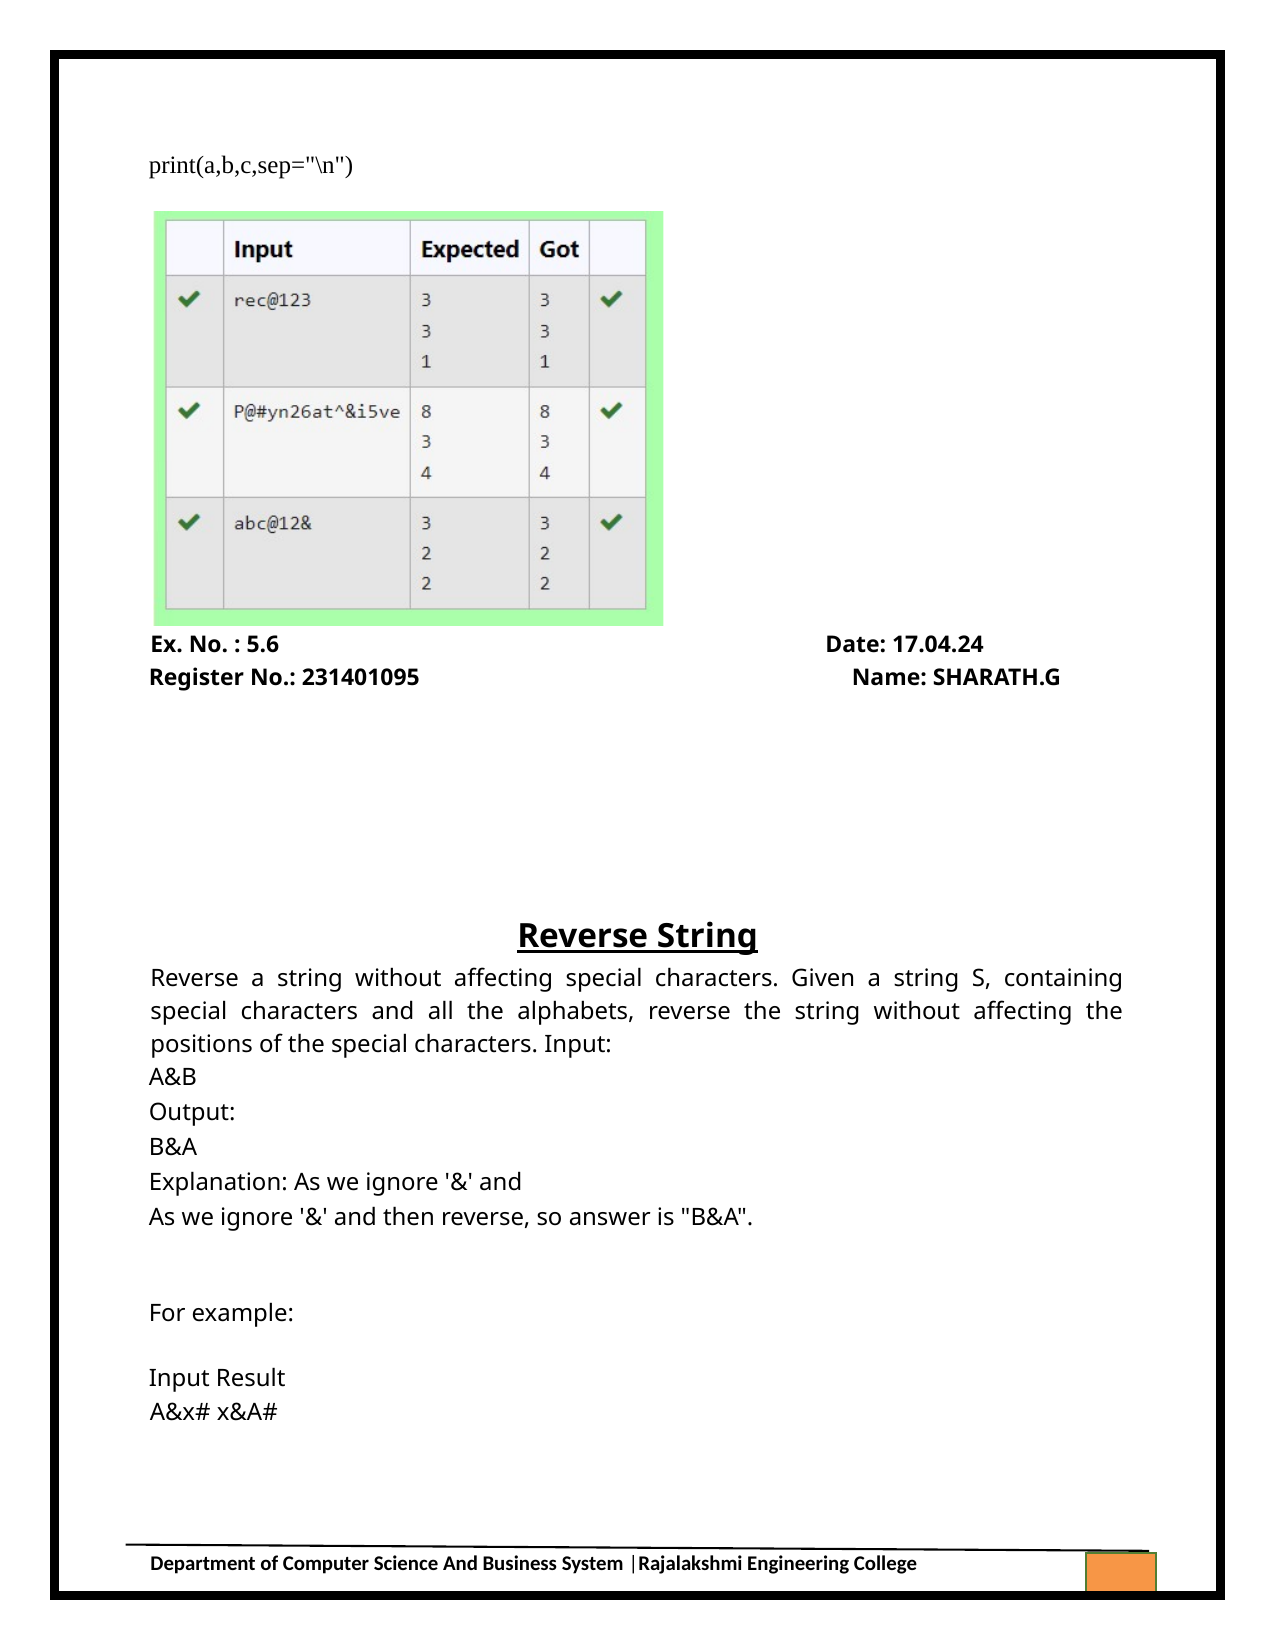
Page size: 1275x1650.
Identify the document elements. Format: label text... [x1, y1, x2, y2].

text For example: [148, 1296, 1132, 1328]
subtitle Reverse String [150, 912, 1125, 958]
text Reverse a string without affecting special characters. Given a string S, containing special characters and all the alphabets, reverse the string without affecting the positions of the special characters. Input: [150, 961, 1125, 1059]
text B&A [148, 1130, 1132, 1162]
text print(a,b,c,sep="\n") [148, 150, 365, 179]
text Output: [148, 1094, 1132, 1127]
text A&B [148, 1059, 1132, 1092]
text Register No.: 231401095 Name: SHARATH.G [148, 661, 1132, 692]
text Ex. No. : 5.6 Date: 17.04.24 [150, 627, 1132, 659]
text As we ignore '&' and then reverse, so answer is "B&A". [148, 1200, 1132, 1233]
text Explanation: As we ignore '&' and [148, 1165, 1132, 1197]
text Input Result A&x# x&A# [148, 1361, 297, 1428]
picture [153, 211, 664, 626]
